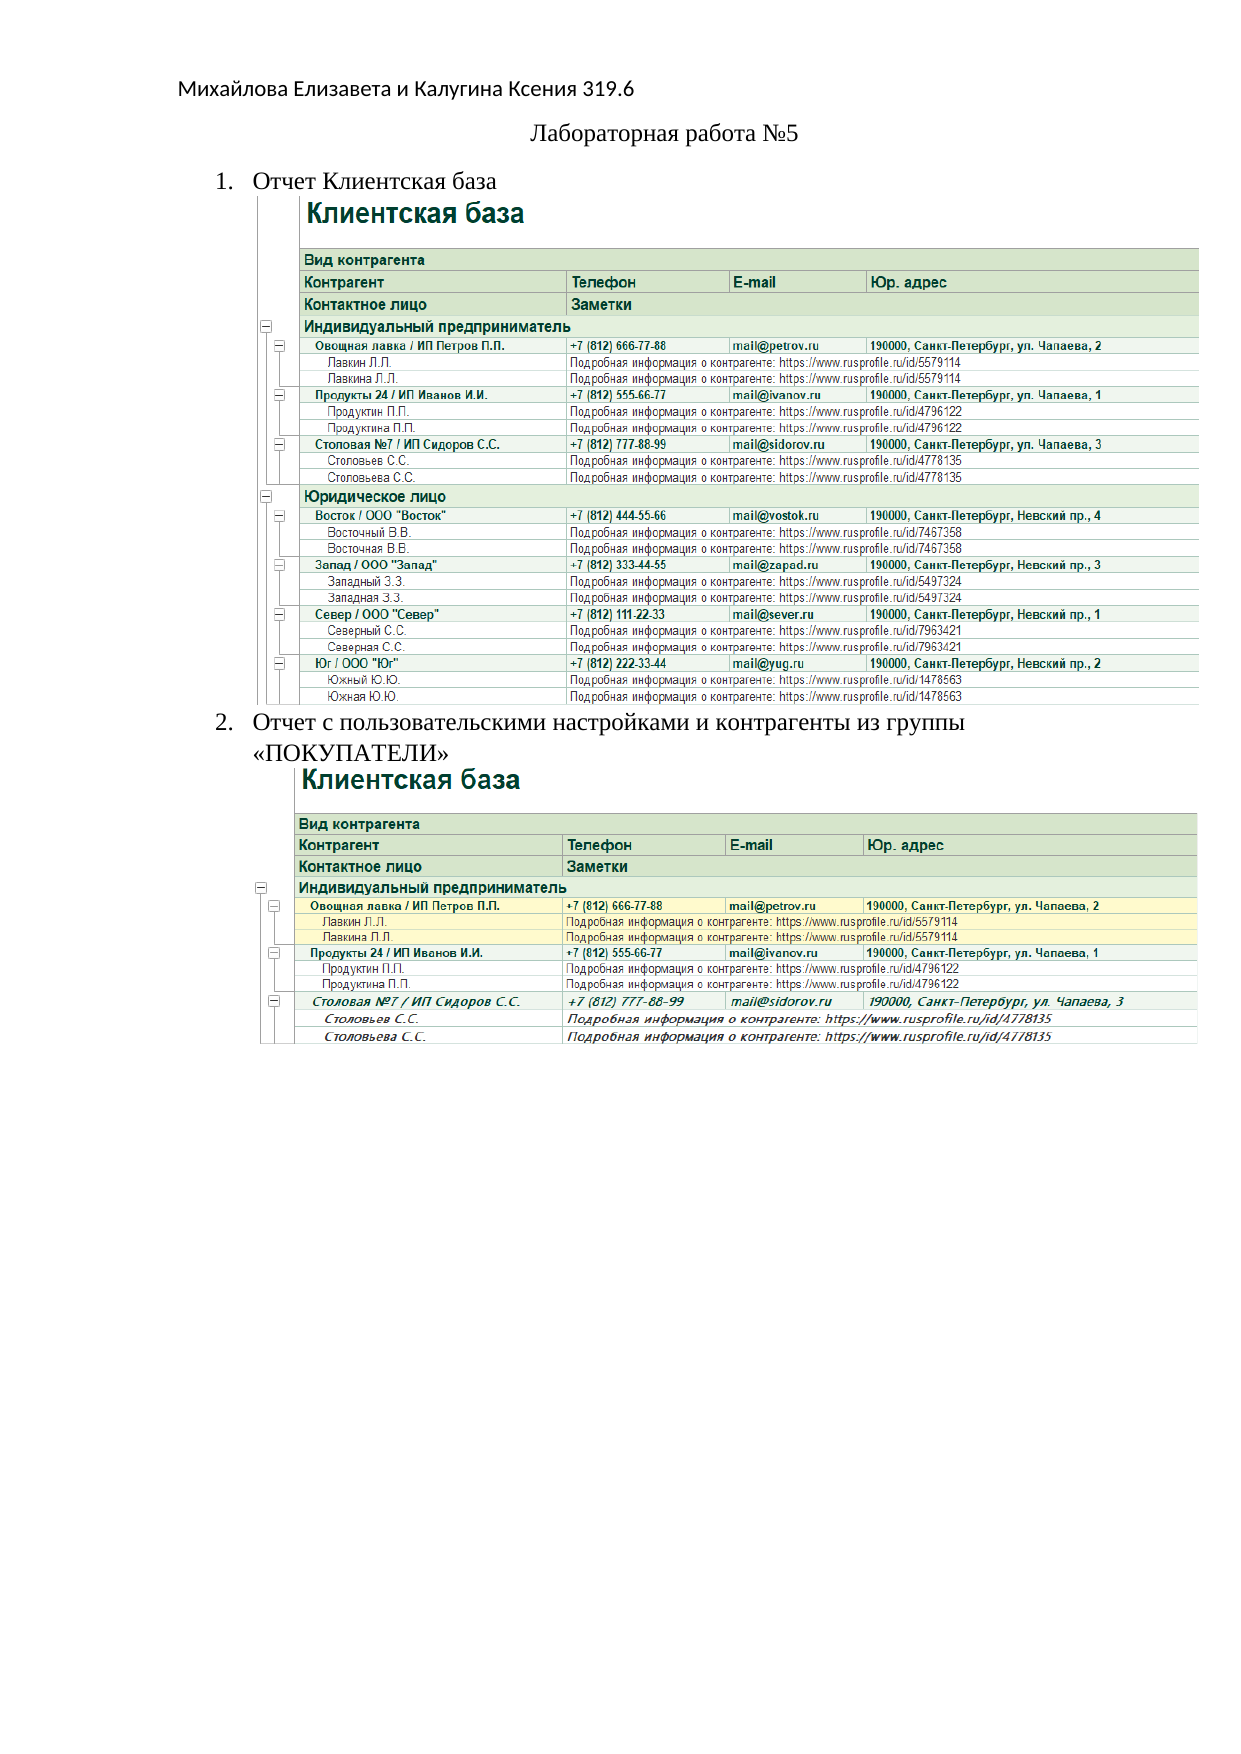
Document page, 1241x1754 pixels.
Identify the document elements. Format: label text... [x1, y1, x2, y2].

list Отчет с пользовательскими настройками и контрагенты из группы «ПОКУПАТЕЛИ» [215, 707, 1152, 767]
picture [252, 768, 1198, 1044]
picture [252, 196, 1199, 705]
list Отчет Клиентская база [215, 166, 1152, 194]
text Лабораторная работа №5 [177, 118, 1152, 147]
